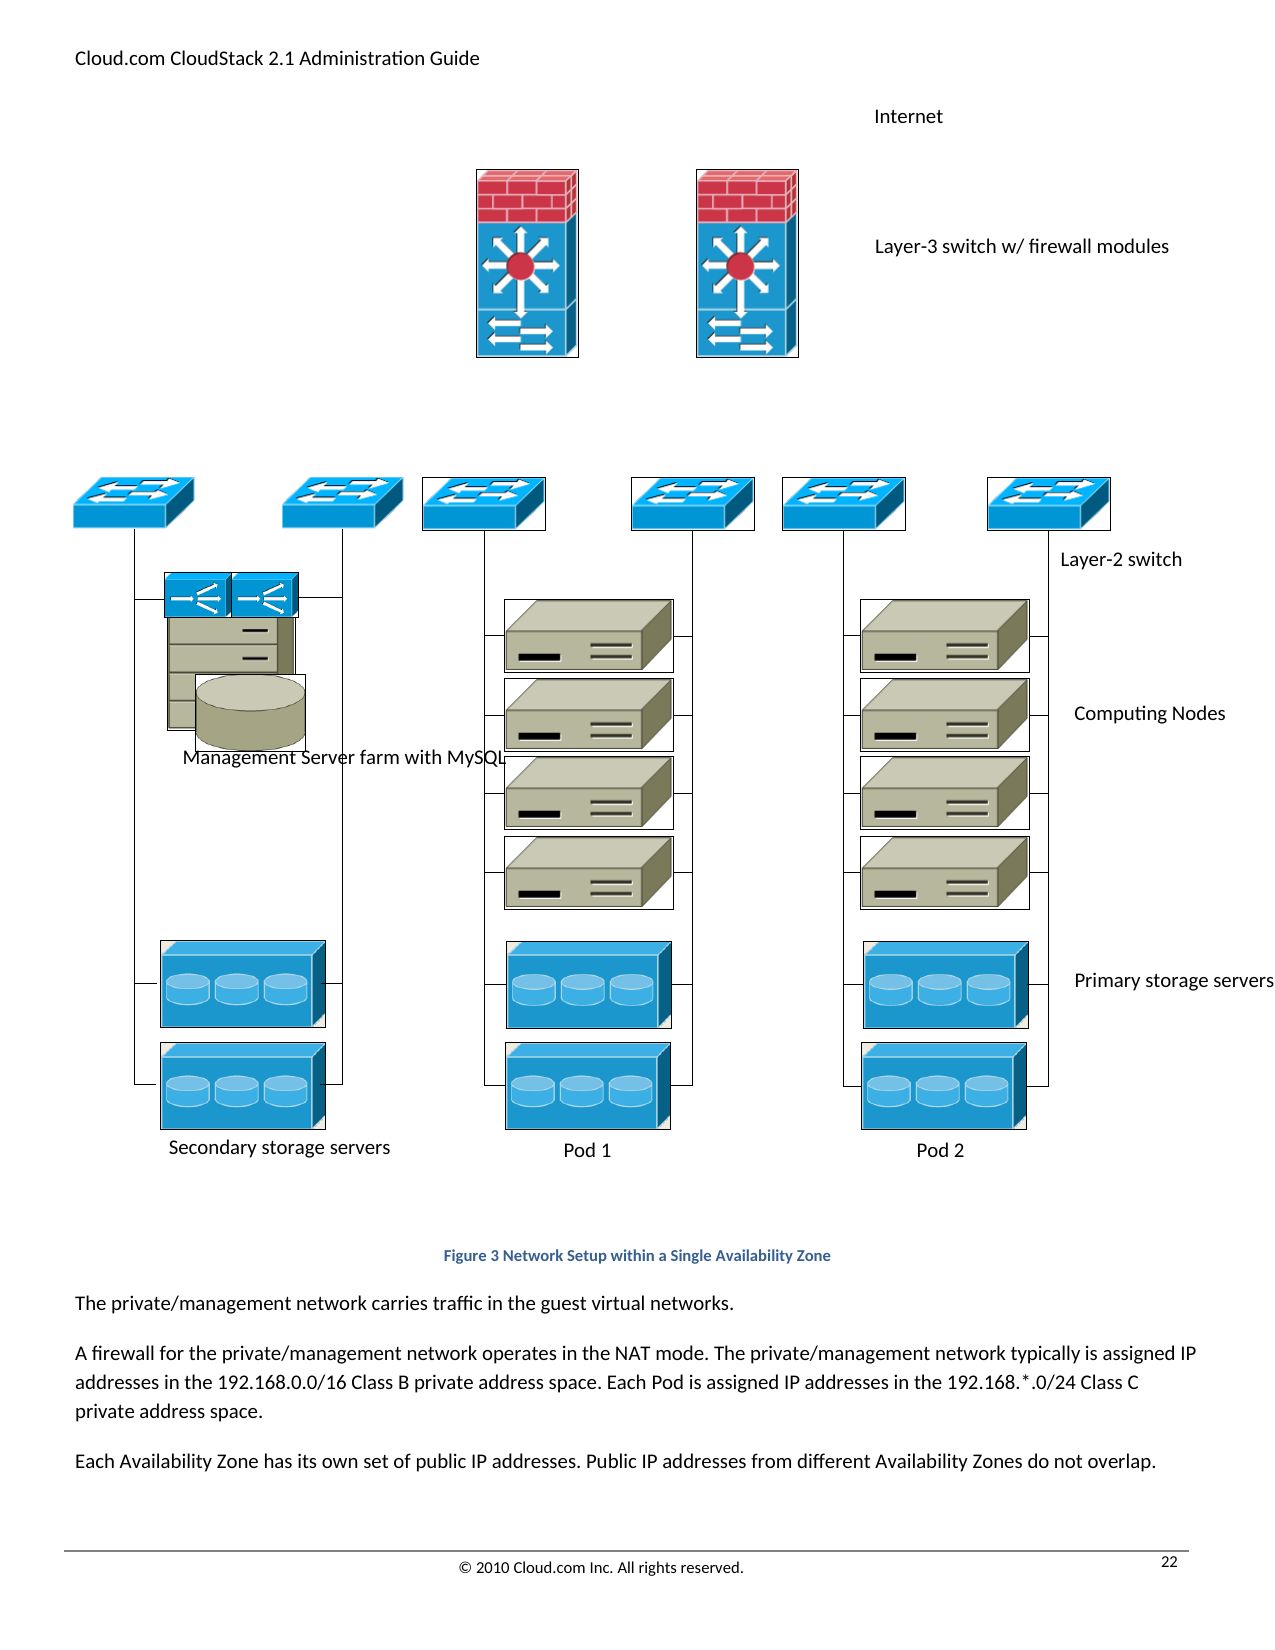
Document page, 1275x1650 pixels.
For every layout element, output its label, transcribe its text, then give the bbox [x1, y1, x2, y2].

picture [862, 1043, 1026, 1129]
picture [506, 1043, 670, 1129]
picture [811, 484, 877, 500]
picture [1016, 484, 1082, 500]
picture [507, 942, 671, 1028]
picture [196, 675, 305, 751]
picture [264, 584, 283, 594]
picture [660, 484, 726, 500]
picture [852, 481, 887, 489]
picture [423, 478, 545, 530]
picture [451, 484, 517, 500]
picture [72, 476, 196, 530]
picture [861, 600, 1029, 672]
picture [988, 478, 1110, 530]
picture [168, 618, 306, 730]
picture [505, 837, 673, 909]
picture [632, 478, 754, 530]
picture [161, 941, 325, 1027]
picture [1057, 481, 1092, 489]
picture [701, 481, 736, 489]
picture [264, 603, 283, 613]
text Each Availability Zone has its own set of public IP addresses. Public IP addresses from different Availability Zones do not overlap. [75, 1448, 1200, 1473]
picture [697, 170, 798, 357]
picture [861, 679, 1029, 751]
picture [864, 942, 1028, 1028]
text The private/management network carries traffic in the guest virtual networks. [75, 1290, 1200, 1315]
picture [477, 170, 578, 357]
picture [505, 600, 673, 672]
picture [505, 757, 673, 829]
picture [505, 679, 673, 751]
picture [492, 481, 527, 489]
picture [198, 603, 216, 613]
picture [861, 837, 1029, 909]
text A firewall for the private/management network operates in the NAT mode. The private/management network typically is assigned IP addresses in the 192.168.0.0/16 Class B private address space. Each Pod is assigned IP addresses in the 192.168.*.0/24 Class C private address space. [75, 1340, 1200, 1423]
picture [198, 584, 216, 594]
picture [161, 1043, 325, 1129]
picture [861, 757, 1029, 829]
picture [783, 478, 905, 530]
picture [281, 476, 405, 530]
